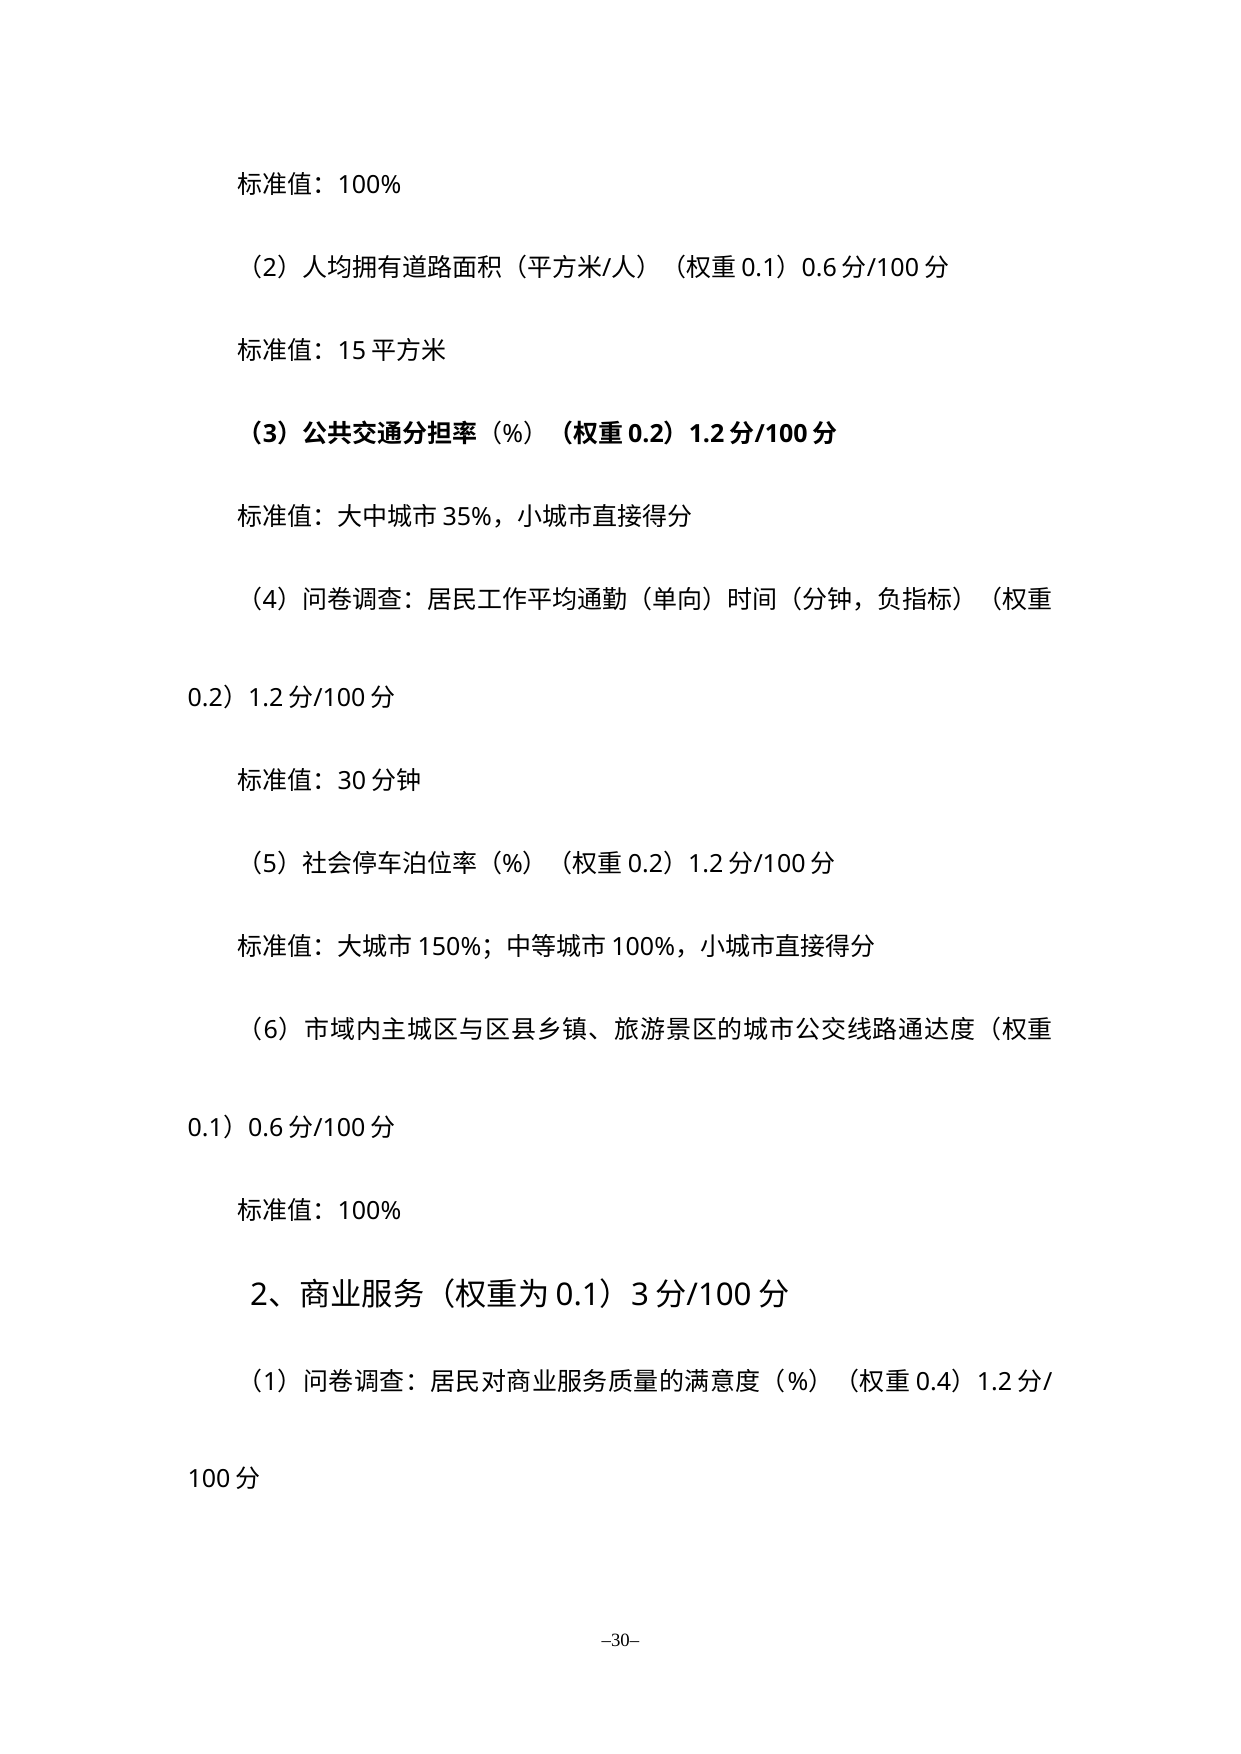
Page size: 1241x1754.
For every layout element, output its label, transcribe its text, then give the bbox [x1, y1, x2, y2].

text （6）市域内主城区与区县乡镇、旅游景区的城市公交线路通达度（权重0.1）0.6分/100分 [187, 996, 1053, 1158]
text 标准值：100% [187, 1176, 1053, 1241]
text （3）公共交通分担率（%）（权重0.2）1.2分/100分 [187, 399, 1053, 464]
text （1）问卷调查：居民对商业服务质量的满意度（%）（权重0.4）1.2分/100分 [187, 1347, 1053, 1509]
text 标准值：15平方米 [187, 316, 1053, 381]
text 标准值：30分钟 [187, 746, 1053, 811]
text （4）问卷调查：居民工作平均通勤（单向）时间（分钟，负指标）（权重0.2）1.2分/100分 [187, 566, 1053, 728]
text 标准值：大城市150%；中等城市100%，小城市直接得分 [187, 912, 1053, 977]
text 标准值：大中城市35%，小城市直接得分 [187, 482, 1053, 547]
subtitle 2、商业服务（权重为0.1）3分/100分 [187, 1259, 1053, 1324]
text （5）社会停车泊位率（%）（权重0.2）1.2分/100分 [187, 829, 1053, 894]
text 标准值：100% [187, 150, 1053, 215]
text （2）人均拥有道路面积（平方米/人）（权重0.1）0.6分/100分 [187, 233, 1053, 298]
